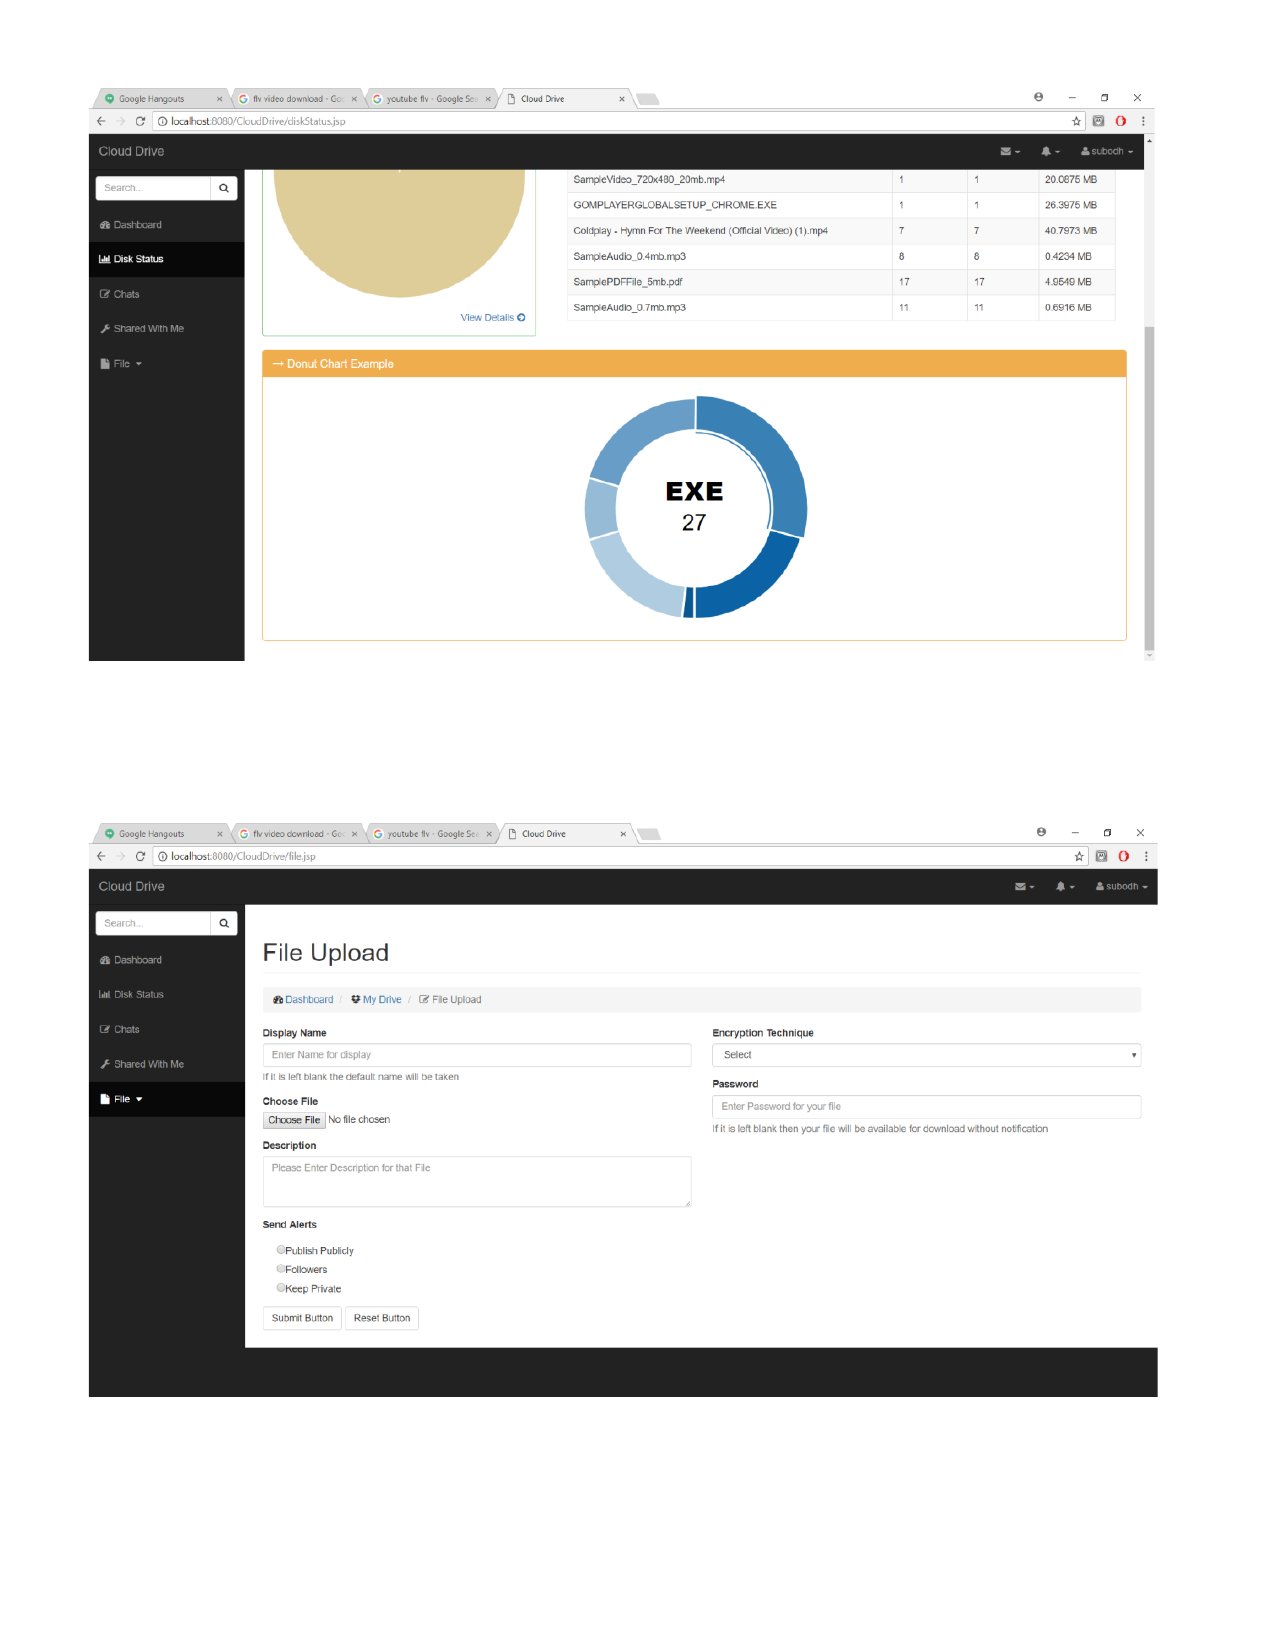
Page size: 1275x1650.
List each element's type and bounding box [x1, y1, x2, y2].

picture [88, 88, 1155, 661]
picture [88, 823, 1158, 1397]
